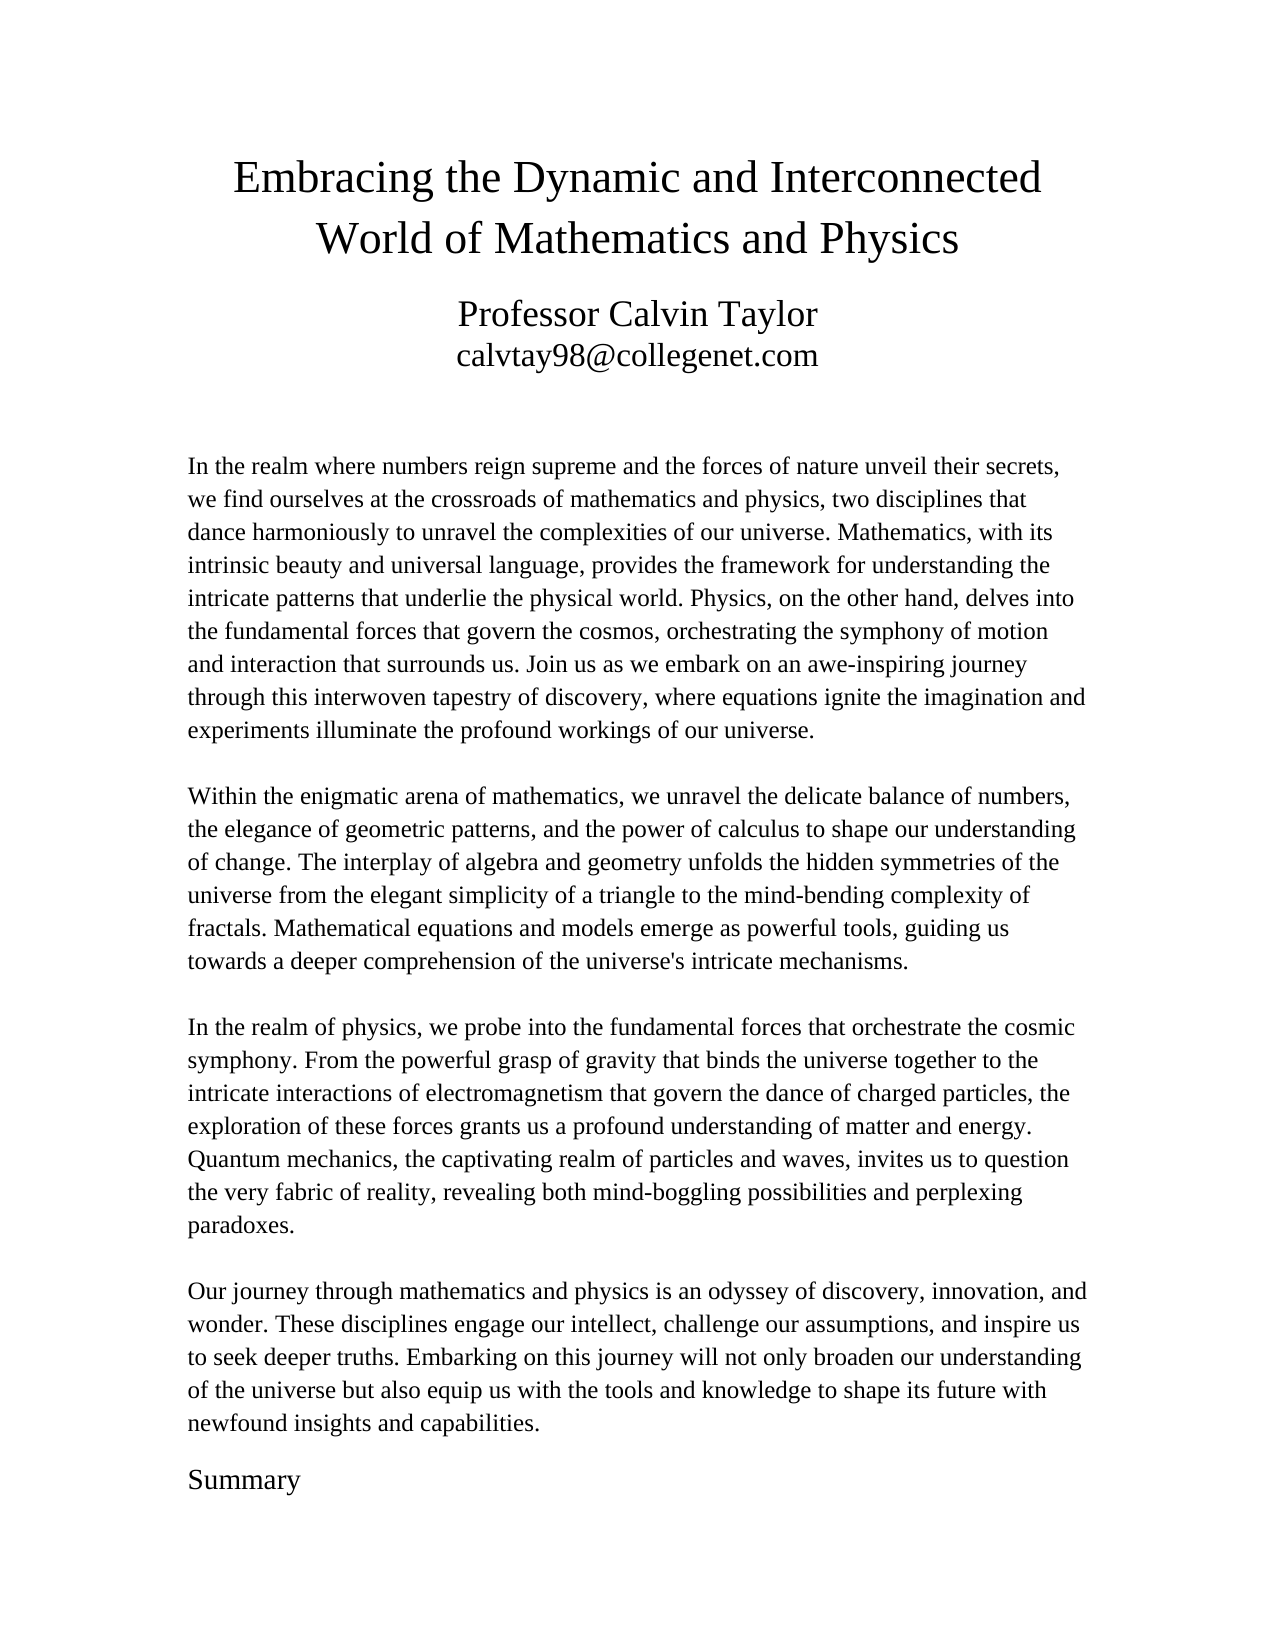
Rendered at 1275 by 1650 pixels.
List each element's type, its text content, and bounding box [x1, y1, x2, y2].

text calvtay98@collegenet.com [187, 335, 1087, 373]
text Embracing the Dynamic and Interconnected World of Mathematics and Physics [187, 150, 1087, 263]
text In the realm where numbers reign supreme and the forces of nature unveil their secrets, we find ourselves at the crossroads of mathematics and physics, two disciplines that dance harmoniously to unravel the complexities of our universe. Mathematics, with its intrinsic beauty and universal language, provides the framework for understanding the intricate patterns that underlie the physical world. Physics, on the other hand, delves into the fundamental forces that govern the cosmos, orchestrating the symphony of motion and interaction that surrounds us. Join us as we embark on an awe-inspiring journey through this interwoven tapestry of discovery, where equations ignite the imagination and experiments illuminate the profound workings of our universe. Within the enigmatic arena of mathematics, we unravel the delicate balance of numbers, the elegance of geometric patterns, and the power of calculus to shape our understanding of change. The interplay of algebra and geometry unfolds the hidden symmetries of the universe from the elegant simplicity of a triangle to the mind-bending complexity of fractals. Mathematical equations and models emerge as powerful tools, guiding us towards a deeper comprehension of the universe's intricate mechanisms. In the realm of physics, we probe into the fundamental forces that orchestrate the cosmic symphony. From the powerful grasp of gravity that binds the universe together to the intricate interactions of electromagnetism that govern the dance of charged particles, the exploration of these forces grants us a profound understanding of matter and energy. Quantum mechanics, the captivating realm of particles and waves, invites us to question the very fabric of reality, revealing both mind-boggling possibilities and perplexing paradoxes. Our journey through mathematics and physics is an odyssey of discovery, innovation, and wonder. These disciplines engage our intellect, challenge our assumptions, and inspire us to seek deeper truths. Embarking on this journey will not only broaden our understanding of the universe but also equip us with the tools and knowledge to shape its future with newfound insights and capabilities. [187, 451, 1087, 1437]
text Professor Calvin Taylor [187, 292, 1087, 335]
text Summary [187, 1462, 1087, 1496]
